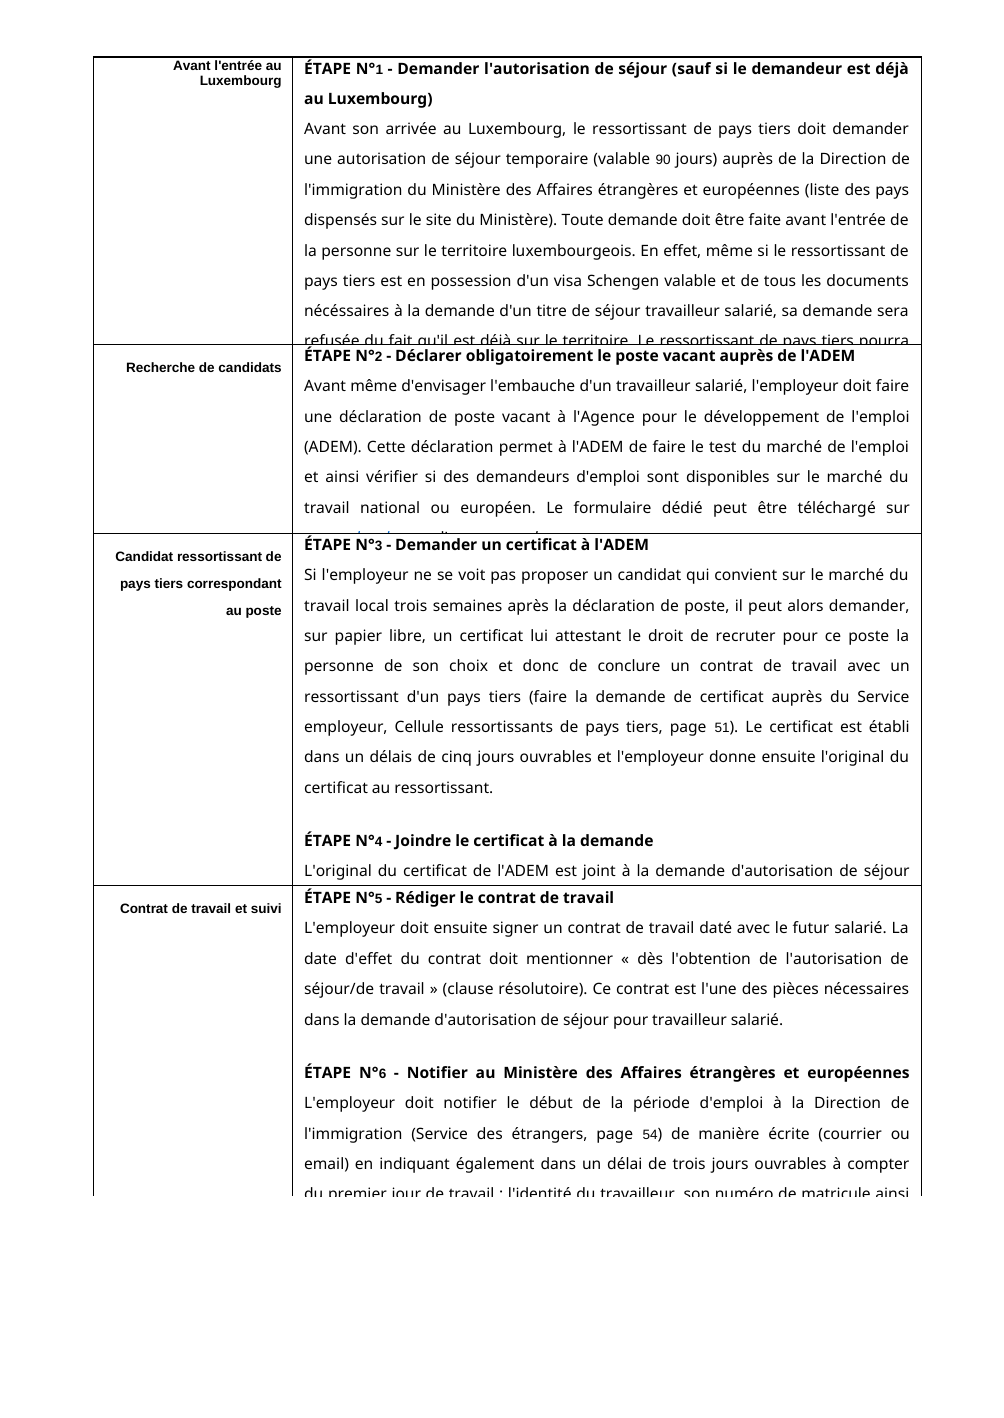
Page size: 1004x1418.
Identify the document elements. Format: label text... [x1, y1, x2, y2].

table_cell ÉTAPE N°3 - Demander un certificat à l'ADEM Si l'employeur ne se voit pas proposer un candidat qui convient sur le marché du travail local trois semaines après la déclaration de poste, il peut alors demander, sur papier libre, un certificat lui attestant le droit de recruter pour ce poste la personne de son choix et donc de conclure un contrat de travail avec un ressortissant d'un pays tiers (faire la demande de certificat auprès du Service employeur, Cellule ressortissants de pays tiers, page 51). Le certificat est établi dans un délais de cinq jours ouvrables et l'employeur donne ensuite l'original du certificat au ressortissant. ÉTAPE N°4 - Joindre le certificat à la demande L'original du certificat de l'ADEM est joint à la demande d'autorisation de séjour pour travailleur salarié hors Union européenne envoyée à la Direction de l'immigration du Ministère des Affaires étrangères et européennes (sans quoi la demande ne sera pas recevable). [293, 534, 921, 885]
table_cell Recherche de candidats [94, 345, 292, 533]
table_header ÉTAPE N°1 - Demander l'autorisation de séjour (sauf si le demandeur est déjà au Luxembourg) Avant son arrivée au Luxembourg, le ressortissant de pays tiers doit demander une autorisation de séjour temporaire (valable 90 jours) auprès de la Direction de l'immigration du Ministère des Affaires étrangères et européennes (liste des pays dispensés sur le site du Ministère). Toute demande doit être faite avant l'entrée de la personne sur le territoire luxembourgeois. En effet, même si le ressortissant de pays tiers est en possession d'un visa Schengen valable et de tous les documents nécéssaires à la demande d'un titre de séjour travailleur salarié, sa demande sera refusée du fait qu'il est déjà sur le territoire. Le ressortissant de pays tiers pourra ensuite faire toutes les procédures administratives puis rechercher un employeur. [293, 58, 921, 344]
table_cell ÉTAPE N°2 - Déclarer obligatoirement le poste vacant auprès de l'ADEM Avant même d'envisager l'embauche d'un travailleur salarié, l'employeur doit faire une déclaration de poste vacant à l'Agence pour le développement de l'emploi (ADEM). Cette déclaration permet à l'ADEM de faire le test du marché de l'emploi et ainsi vérifier si des demandeurs d'emploi sont disponibles sur le marché du travail national ou européen. Le formulaire dédié peut être téléchargé sur www.adem.lu sous l'espace employeur. [293, 345, 921, 533]
table_cell Candidat ressortissant de pays tiers correspondant au poste [94, 534, 292, 885]
table_cell Contrat de travail et suivi [94, 886, 292, 1196]
table_header Avant l'entrée au Luxembourg [94, 58, 292, 344]
table_cell ÉTAPE N°5 - Rédiger le contrat de travail L'employeur doit ensuite signer un contrat de travail daté avec le futur salarié. La date d'effet du contrat doit mentionner « dès l'obtention de l'autorisation de séjour/de travail » (clause résolutoire). Ce contrat est l'une des pièces nécessaires dans la demande d'autorisation de séjour pour travailleur salarié. ÉTAPE N°6 - Notifier au Ministère des Affaires étrangères et européennes L'employeur doit notifier le début de la période d'emploi à la Direction de l'immigration (Service des étrangers, page 54) de manière écrite (courrier ou email) en indiquant également dans un délai de trois jours ouvrables à compter du premier jour de travail : l'identité du travailleur, son numéro de matricule ainsi que l'identité de l'employeur. L'employeur doit également être en possession d'une copie du titre de séjour du salarié et la conserver pendant toute la durée du contrat. [293, 886, 921, 1196]
